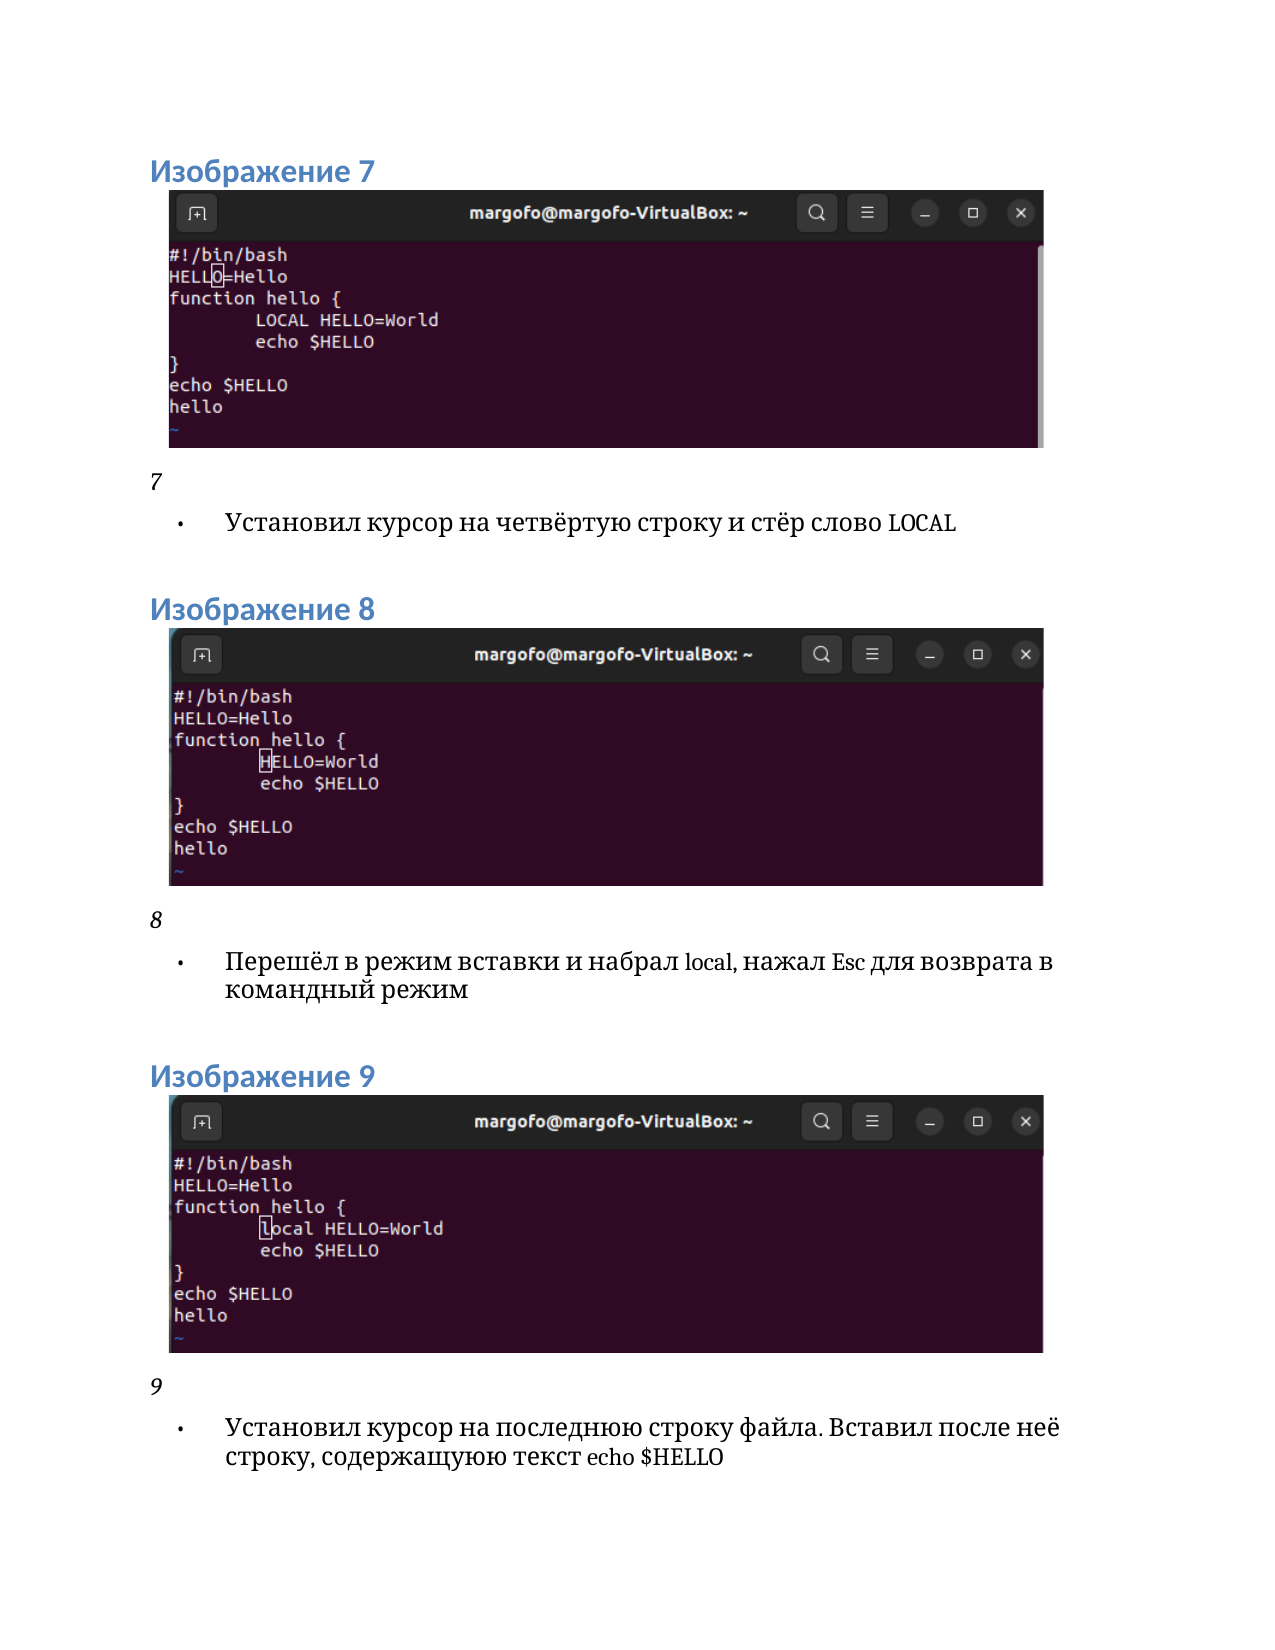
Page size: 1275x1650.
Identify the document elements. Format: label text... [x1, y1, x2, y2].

list Установил курсор на последнюю строку файла. Вставил после неё строку, содержащуюю текст echo $HELLO [175, 1414, 1125, 1472]
list Установил курсор на четвёртую строку и стёр слово LOCAL [175, 509, 1125, 538]
text 7 [150, 468, 1125, 497]
picture [168, 190, 1044, 448]
list Перешёл в режим вставки и набрал local, нажал Esc для возврата в командный режим [175, 947, 1125, 1005]
text 8 [150, 906, 1125, 935]
picture [168, 1095, 1044, 1353]
subtitle Изображение 9 [150, 1055, 1125, 1096]
picture [168, 628, 1044, 886]
text 9 [150, 1373, 1125, 1402]
subtitle Изображение 8 [150, 588, 1125, 629]
subtitle Изображение 7 [150, 150, 1125, 191]
